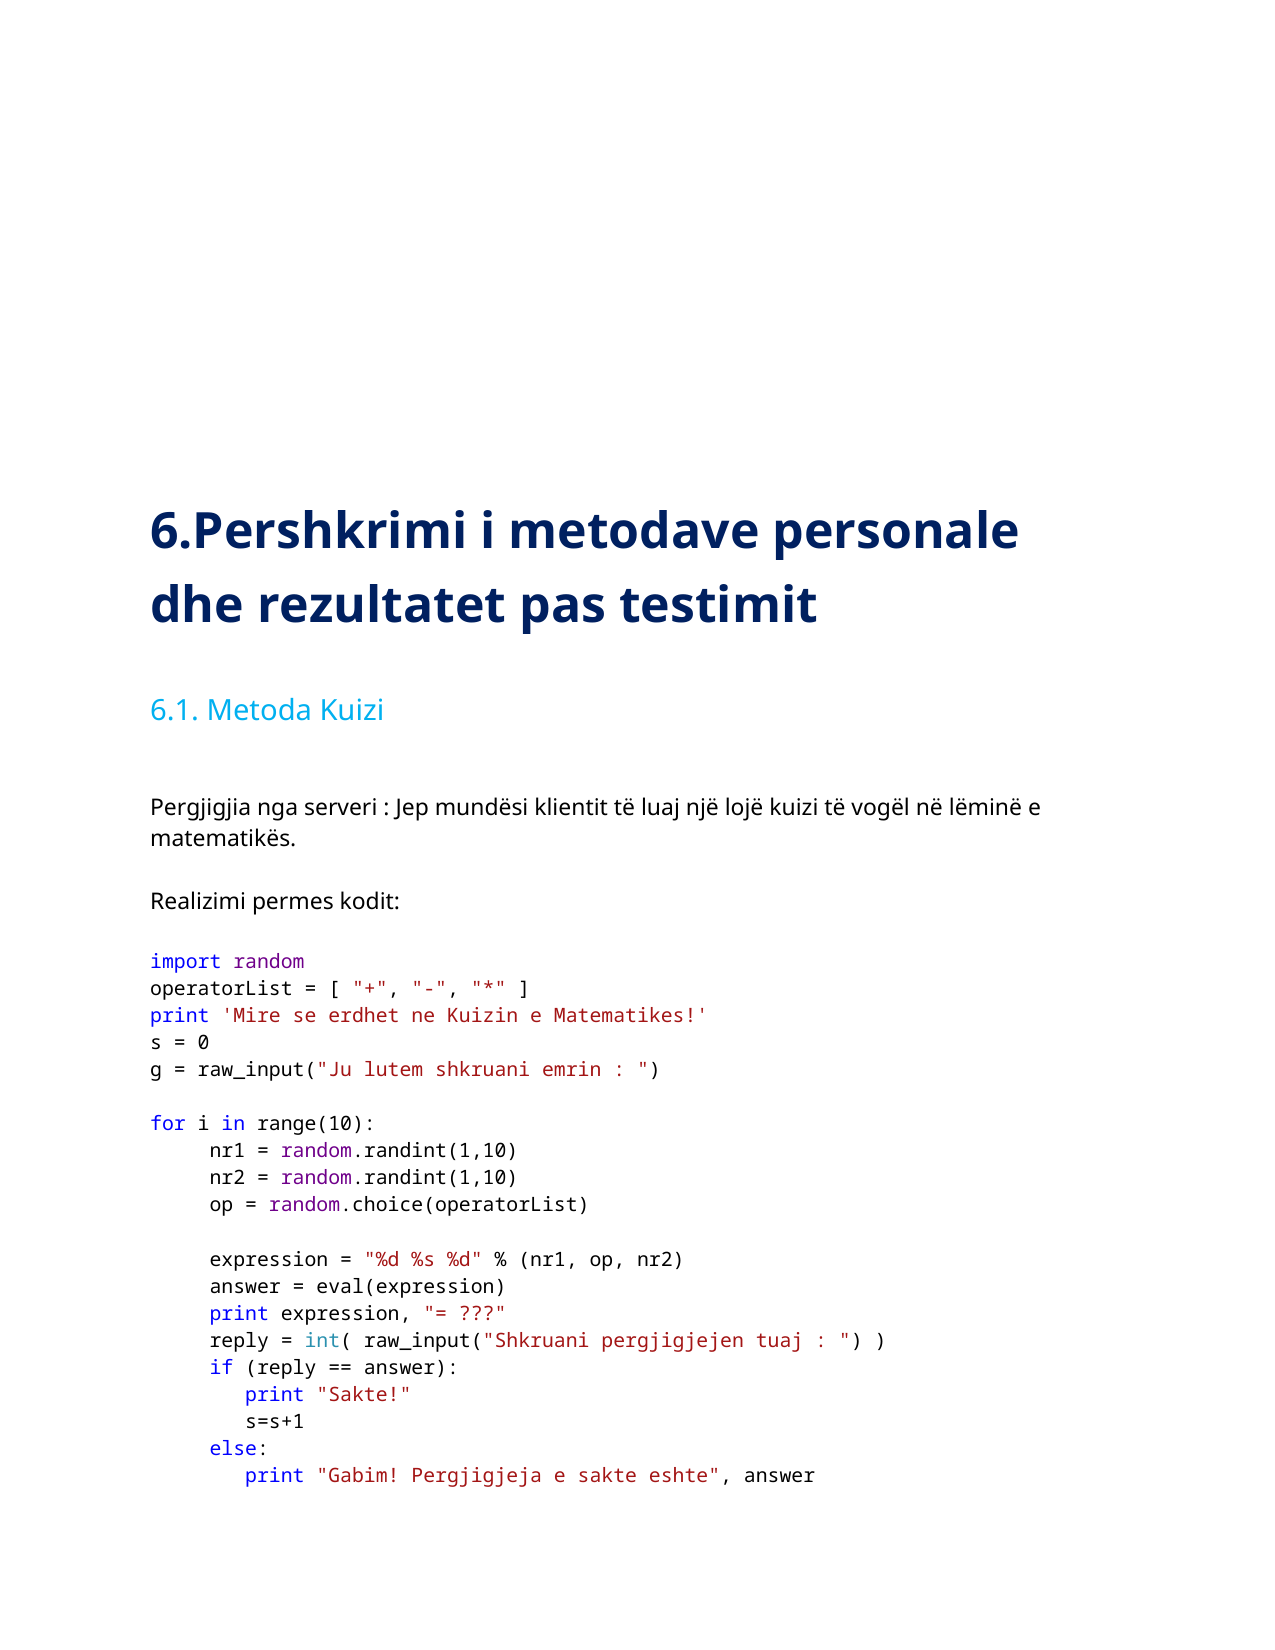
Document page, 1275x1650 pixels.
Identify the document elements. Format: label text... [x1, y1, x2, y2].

text print "Gabim! Pergjigjeja e sakte eshte", answer [150, 1461, 1125, 1488]
subtitle 6.Pershkrimi i metodave personale dhe rezultatet pas testimit [150, 495, 1125, 637]
text for i in range(10): [150, 1109, 1125, 1136]
text Realizimi permes kodit: [150, 885, 1125, 916]
text Pergjigjia nga serveri : Jep mundësi klientit të luaj një lojë kuizi të vogël në lëminë e matematikës. [150, 791, 1125, 854]
text print expression, "= ???" [150, 1299, 1125, 1326]
text reply = int( raw_input("Shkruani pergjigjejen tuaj : ") ) [150, 1326, 1125, 1353]
text if (reply == answer): [150, 1353, 1125, 1380]
text expression = "%d %s %d" % (nr1, op, nr2) [150, 1245, 1125, 1272]
text answer = eval(expression) [150, 1272, 1125, 1299]
text print 'Mire se erdhet ne Kuizin e Matematikes!' [150, 1001, 1125, 1028]
text print "Sakte!" [150, 1380, 1125, 1407]
text nr2 = random.randint(1,10) [150, 1163, 1125, 1190]
text op = random.choice(operatorList) [150, 1190, 1125, 1217]
text import random [150, 947, 1125, 974]
text s = 0 [150, 1028, 1125, 1055]
text 6.1. Metoda Kuizi [150, 689, 1125, 729]
text nr1 = random.randint(1,10) [150, 1136, 1125, 1163]
text g = raw_input("Ju lutem shkruani emrin : ") [150, 1055, 1125, 1082]
text s=s+1 [150, 1407, 1125, 1434]
text operatorList = [ "+", "-", "*" ] [150, 974, 1125, 1001]
text else: [150, 1434, 1125, 1461]
